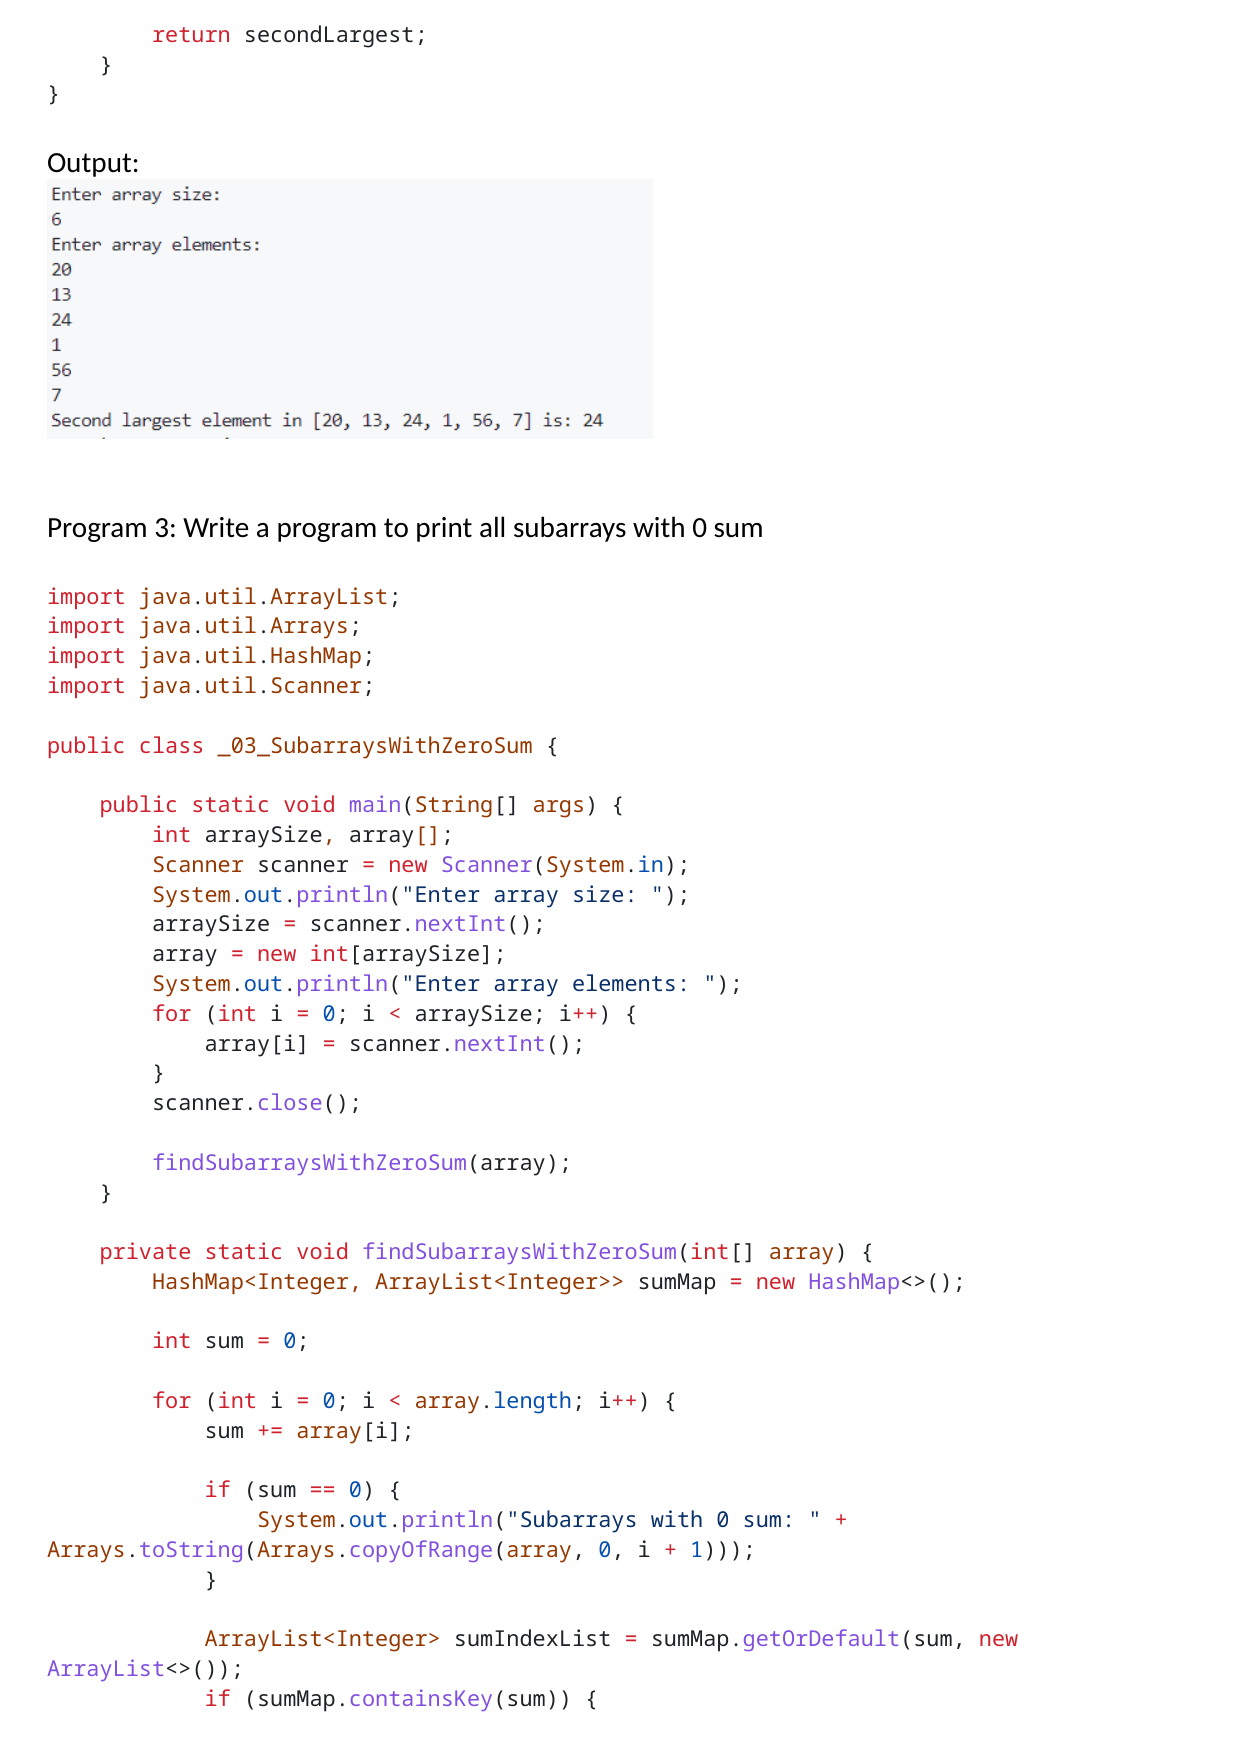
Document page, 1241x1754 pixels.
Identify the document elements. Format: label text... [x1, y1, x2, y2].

text import java.util.Arrays; [47, 610, 1191, 640]
text if (sum == 0) { [47, 1474, 1191, 1504]
text Output: [47, 144, 1191, 179]
text } [47, 1564, 1191, 1593]
text System.out.println("Enter array elements: "); [47, 968, 1191, 998]
text Program 3: Write a program to print all subarrays with 0 sum [47, 509, 1191, 545]
text ArrayList<Integer> sumIndexList = sumMap.getOrDefault(sum, new ArrayList<>()); [47, 1623, 1191, 1683]
text if (sumMap.containsKey(sum)) { [47, 1683, 1191, 1713]
text HashMap<Integer, ArrayList<Integer>> sumMap = new HashMap<>(); [47, 1266, 1191, 1296]
text array = new int[arraySize]; [47, 938, 1191, 968]
text int arraySize, array[]; [47, 819, 1191, 849]
text import java.util.ArrayList; [47, 581, 1191, 610]
text findSubarraysWithZeroSum(array); [47, 1147, 1191, 1176]
text arraySize = scanner.nextInt(); [47, 908, 1191, 938]
text System.out.println("Enter array size: "); [47, 878, 1191, 908]
text array[i] = scanner.nextInt(); [47, 1027, 1191, 1057]
text return secondLargest; [47, 19, 1191, 48]
text Scanner scanner = new Scanner(System.in); [47, 849, 1191, 878]
picture [46, 179, 654, 439]
text private static void findSubarraysWithZeroSum(int[] array) { [47, 1236, 1191, 1266]
text import java.util.Scanner; [47, 670, 1191, 700]
text } [47, 1057, 1191, 1087]
text scanner.close(); [47, 1087, 1191, 1117]
text for (int i = 0; i < array.length; i++) { [47, 1385, 1191, 1415]
text int sum = 0; [47, 1325, 1191, 1355]
text public static void main(String[] args) { [47, 789, 1191, 819]
text import java.util.HashMap; [47, 640, 1191, 670]
text } [47, 48, 1191, 78]
text System.out.println("Subarrays with 0 sum: " + Arrays.toString(Arrays.copyOfRange(array, 0, i + 1))); [47, 1504, 1191, 1564]
text } [47, 78, 1191, 108]
text public class _03_SubarraysWithZeroSum { [47, 729, 1191, 759]
text } [47, 1176, 1191, 1206]
text for (int i = 0; i < arraySize; i++) { [47, 998, 1191, 1027]
text sum += array[i]; [47, 1415, 1191, 1444]
